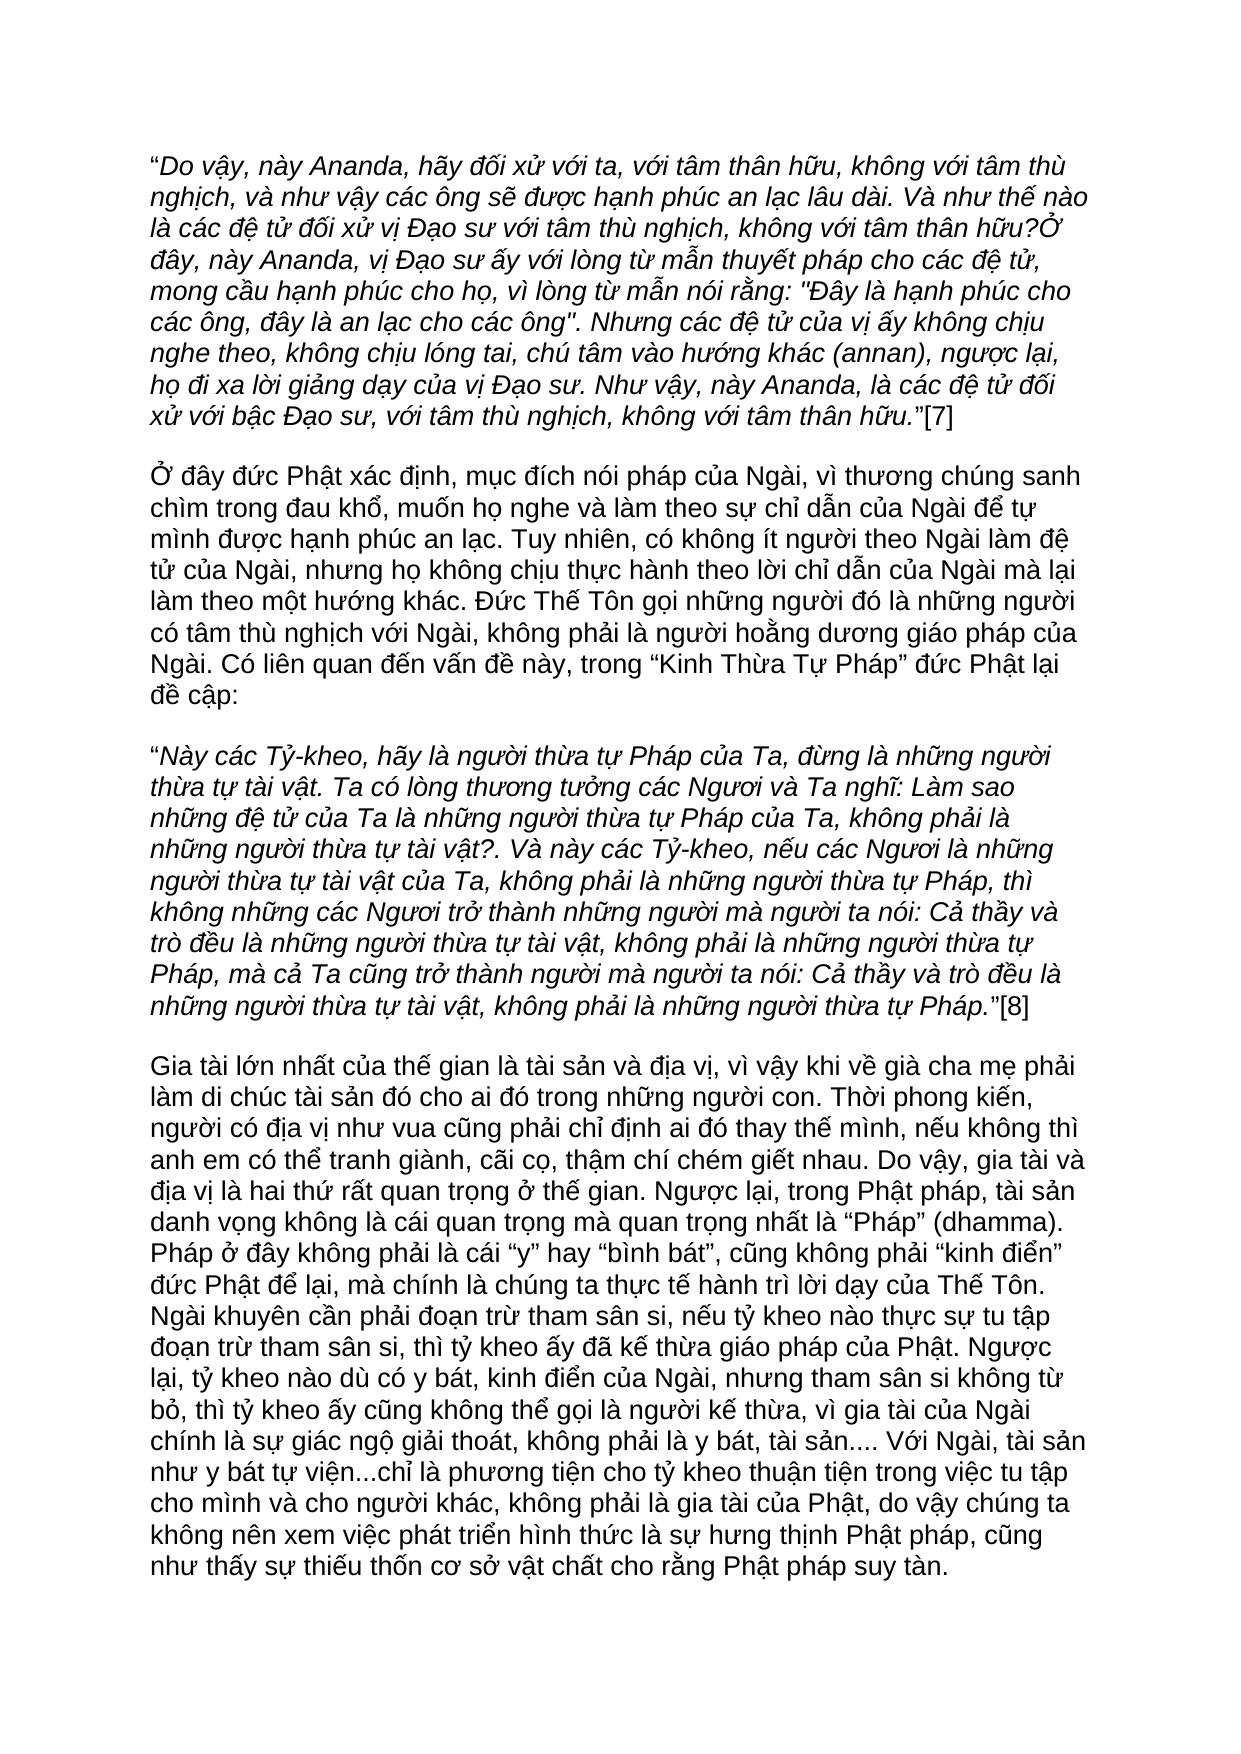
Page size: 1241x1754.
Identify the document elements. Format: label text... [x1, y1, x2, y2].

text Ở đây đức Phật xác định, mục đích nói pháp của Ngài, vì thương chúng sanh chìm trong đau khổ, muốn họ nghe và làm theo sự chỉ dẫn của Ngài để tự mình được hạnh phúc an lạc. Tuy nhiên, có không ít người theo Ngài làm đệ tử của Ngài, nhưng họ không chịu thực hành theo lời chỉ dẫn của Ngài mà lại làm theo một hướng khác. Đức Thế Tôn gọi những người đó là những người có tâm thù nghịch với Ngài, không phải là người hoằng dương giáo pháp của Ngài. Có liên quan đến vấn đề này, trong “Kinh Thừa Tự Pháp” đức Phật lại đề cập: [150, 460, 1090, 710]
text “Này các Tỷ-kheo, hãy là người thừa tự Pháp của Ta, đừng là những người thừa tự tài vật. Ta có lòng thương tưởng các Ngươi và Ta nghĩ: Làm sao những đệ tử của Ta là những người thừa tự Pháp của Ta, không phải là những người thừa tự tài vật?. Và này các Tỷ-kheo, nếu các Ngươi là những người thừa tự tài vật của Ta, không phải là những người thừa tự Pháp, thì không những các Ngươi trở thành những người mà người ta nói: Cả thầy và trò đều là những người thừa tự tài vật, không phải là những người thừa tự Pháp, mà cả Ta cũng trở thành người mà người ta nói: Cả thầy và trò đều là những người thừa tự tài vật, không phải là những người thừa tự Pháp.”[8] [150, 739, 1090, 1021]
text “Do vậy, này Ananda, hãy đối xử với ta, với tâm thân hữu, không với tâm thù nghịch, và như vậy các ông sẽ được hạnh phúc an lạc lâu dài. Và như thế nào là các đệ tử đối xử vị Ðạo sư với tâm thù nghịch, không với tâm thân hữu?Ở đây, này Ananda, vị Ðạo sư ấy với lòng từ mẫn thuyết pháp cho các đệ tử, mong cầu hạnh phúc cho họ, vì lòng từ mẫn nói rằng: "Ðây là hạnh phúc cho các ông, đây là an lạc cho các ông". Nhưng các đệ tử của vị ấy không chịu nghe theo, không chịu lóng tai, chú tâm vào hướng khác (annan), ngược lại, họ đi xa lời giảng dạy của vị Ðạo sư. Như vậy, này Ananda, là các đệ tử đối xử với bậc Ðạo sư, với tâm thù nghịch, không với tâm thân hữu.”[7] [150, 150, 1090, 431]
text Gia tài lớn nhất của thế gian là tài sản và địa vị, vì vậy khi về già cha mẹ phải làm di chúc tài sản đó cho ai đó trong những người con. Thời phong kiến, người có địa vị như vua cũng phải chỉ định ai đó thay thế mình, nếu không thì anh em có thể tranh giành, cãi cọ, thậm chí chém giết nhau. Do vậy, gia tài và địa vị là hai thứ rất quan trọng ở thế gian. Ngược lại, trong Phật pháp, tài sản danh vọng không là cái quan trọng mà quan trọng nhất là “Pháp” (dhamma). Pháp ở đây không phải là cái “y” hay “bình bát”, cũng không phải “kinh điển” đức Phật để lại, mà chính là chúng ta thực tế hành trì lời dạy của Thế Tôn. Ngài khuyên cần phải đoạn trừ tham sân si, nếu tỷ kheo nào thực sự tu tập đoạn trừ tham sân si, thì tỷ kheo ấy đã kế thừa giáo pháp của Phật. Ngược lại, tỷ kheo nào dù có y bát, kinh điển của Ngài, nhưng tham sân si không từ bỏ, thì tỷ kheo ấy cũng không thể gọi là người kế thừa, vì gia tài của Ngài chính là sự giác ngộ giải thoát, không phải là y bát, tài sản.... Với Ngài, tài sản như y bát tự viện...chỉ là phương tiện cho tỷ kheo thuận tiện trong việc tu tập cho mình và cho người khác, không phải là gia tài của Phật, do vậy chúng ta không nên xem việc phát triển hình thức là sự hưng thịnh Phật pháp, cũng như thấy sự thiếu thốn cơ sở vật chất cho rằng Phật pháp suy tàn. [150, 1050, 1090, 1581]
